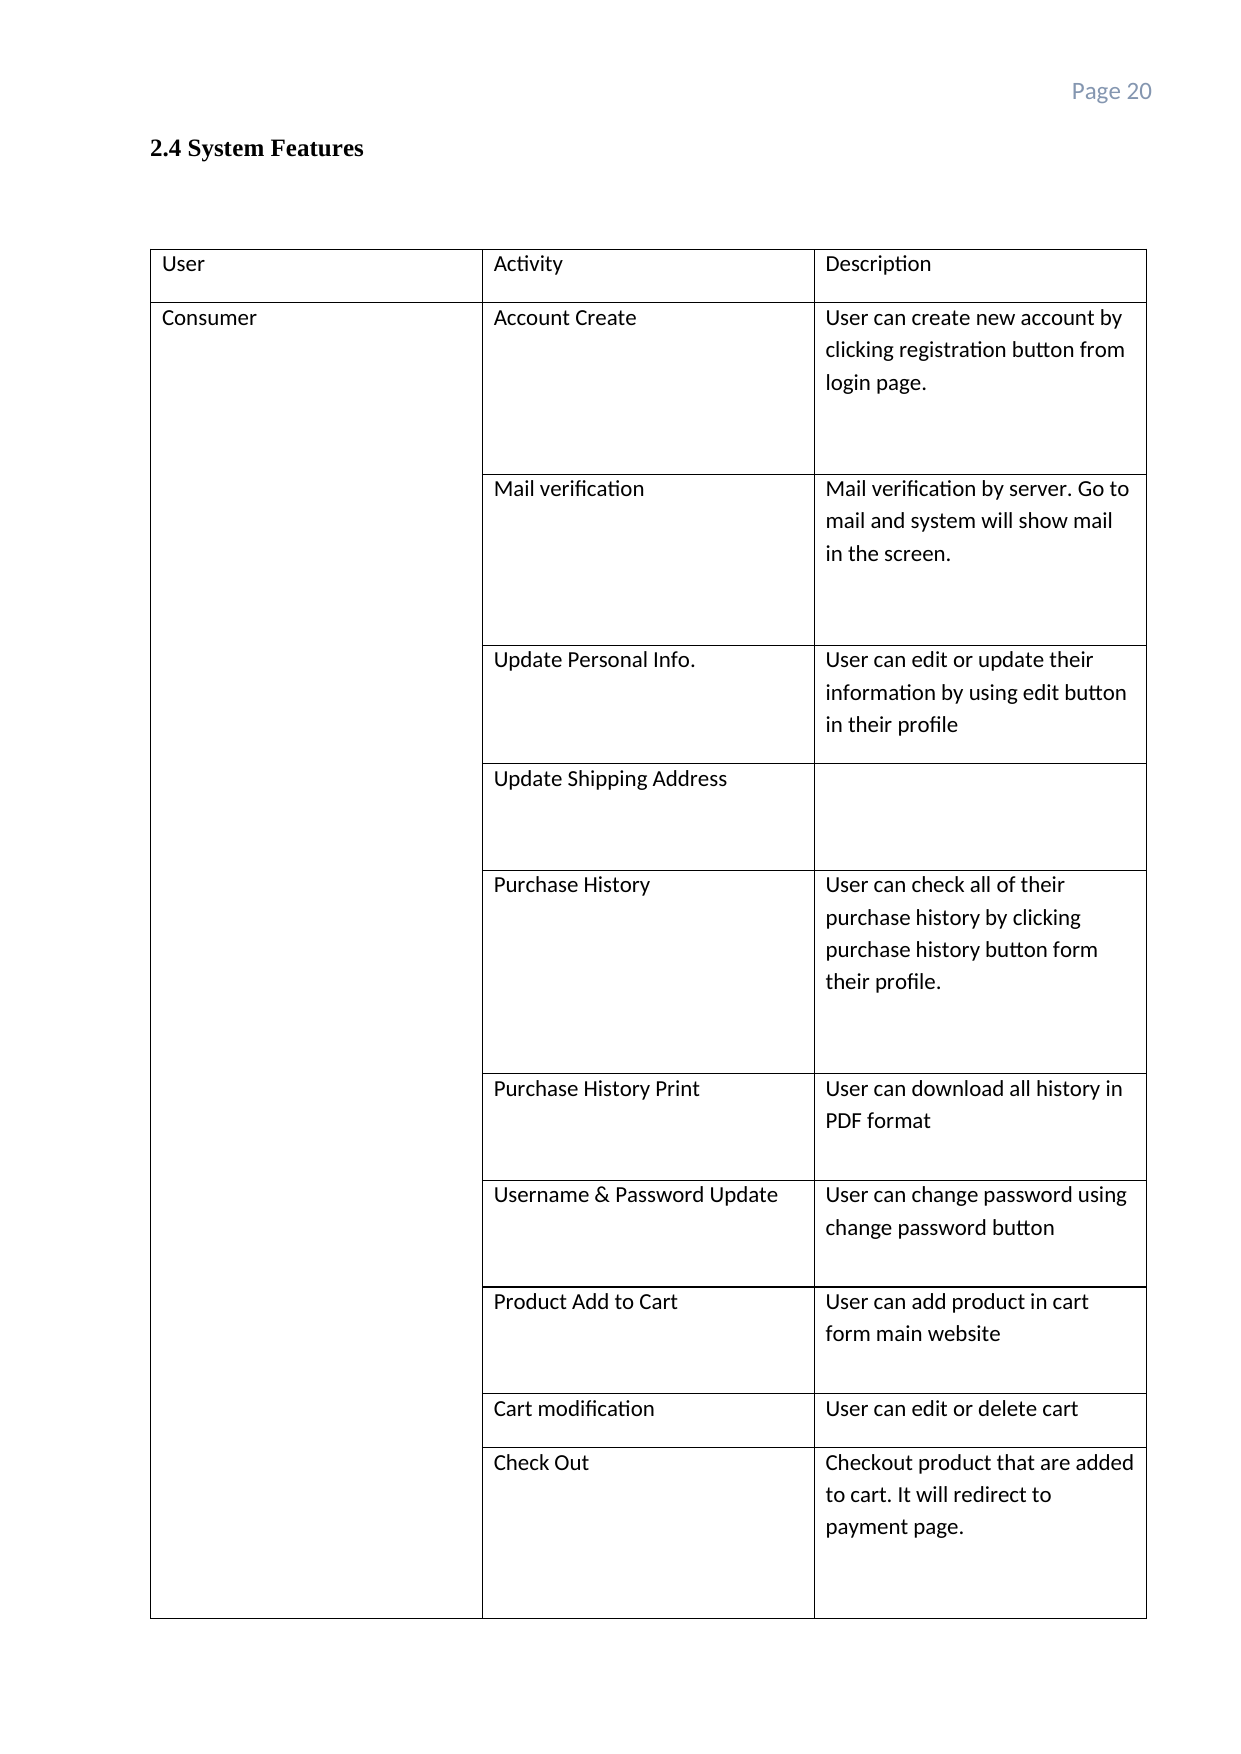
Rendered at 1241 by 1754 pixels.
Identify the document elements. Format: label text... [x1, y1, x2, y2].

table_cell User can check all of their purchase history by clicking purchase history button form their profile. [815, 871, 1146, 1073]
table_cell Update Personal Info. [483, 646, 814, 763]
table_cell Update Shipping Address [483, 764, 814, 869]
table_header User [151, 250, 482, 302]
table_cell Consumer [151, 303, 482, 1618]
table_cell Purchase History [483, 871, 814, 1073]
table_cell Account Create [483, 303, 814, 473]
table_cell Product Add to Cart [483, 1288, 814, 1393]
table_cell Check Out [483, 1448, 814, 1618]
table_cell Checkout product that are added to cart. It will redirect to payment page. [815, 1448, 1146, 1618]
table_cell User can edit or update their information by using edit button in their profile [815, 646, 1146, 763]
table_header Description [815, 250, 1146, 302]
text 2.4 System Features [150, 133, 1154, 162]
table_cell Username & Password Update [483, 1181, 814, 1286]
table_cell User can add product in cart form main website [815, 1288, 1146, 1393]
table_cell Cart modification [483, 1394, 814, 1447]
table_cell User can download all history in PDF format [815, 1074, 1146, 1179]
table_cell [815, 764, 1146, 869]
table_cell User can create new account by clicking registration button from login page. [815, 303, 1146, 473]
table_cell User can edit or delete cart [815, 1394, 1146, 1447]
table_cell Purchase History Print [483, 1074, 814, 1179]
table_cell User can change password using change password button [815, 1181, 1146, 1286]
table_cell Mail verification by server. Go to mail and system will show mail in the screen. [815, 475, 1146, 644]
table_header Activity [483, 250, 814, 302]
table_cell Mail verification [483, 475, 814, 644]
